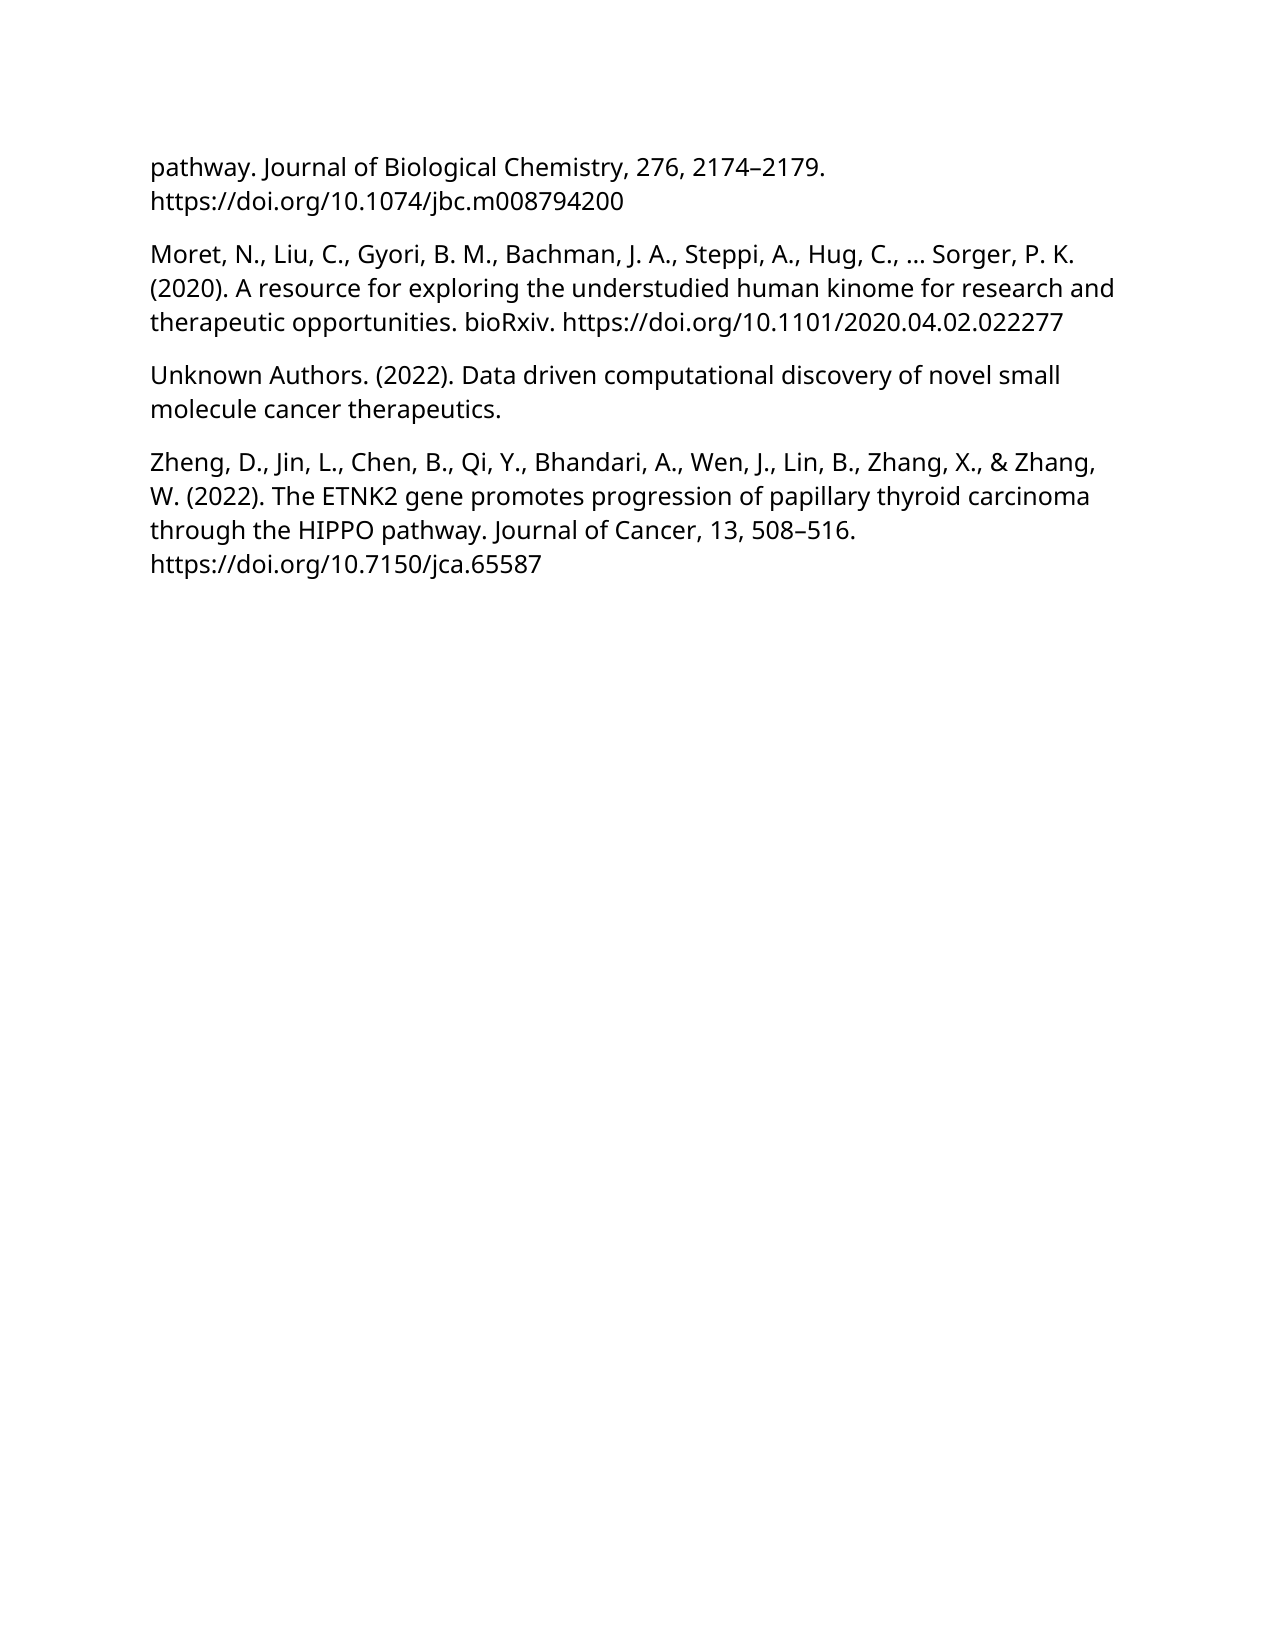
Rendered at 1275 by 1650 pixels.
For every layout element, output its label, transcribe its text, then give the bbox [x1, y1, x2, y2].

text Zheng, D., Jin, L., Chen, B., Qi, Y., Bhandari, A., Wen, J., Lin, B., Zhang, X., & Zhang, W. (2022). The ETNK2 gene promotes progression of papillary thyroid carcinoma through the HIPPO pathway. Journal of Cancer, 13, 508–516. https://doi.org/10.7150/jca.65587 [150, 445, 1125, 581]
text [150, 150, 1125, 218]
text Moret, N., Liu, C., Gyori, B. M., Bachman, J. A., Steppi, A., Hug, C., … Sorger, P. K. (2020). A resource for exploring the understudied human kinome for research and therapeutic opportunities. bioRxiv. https://doi.org/10.1101/2020.04.02.022277 [150, 237, 1125, 339]
text Unknown Authors. (2022). Data driven computational discovery of novel small molecule cancer therapeutics. [150, 358, 1125, 426]
